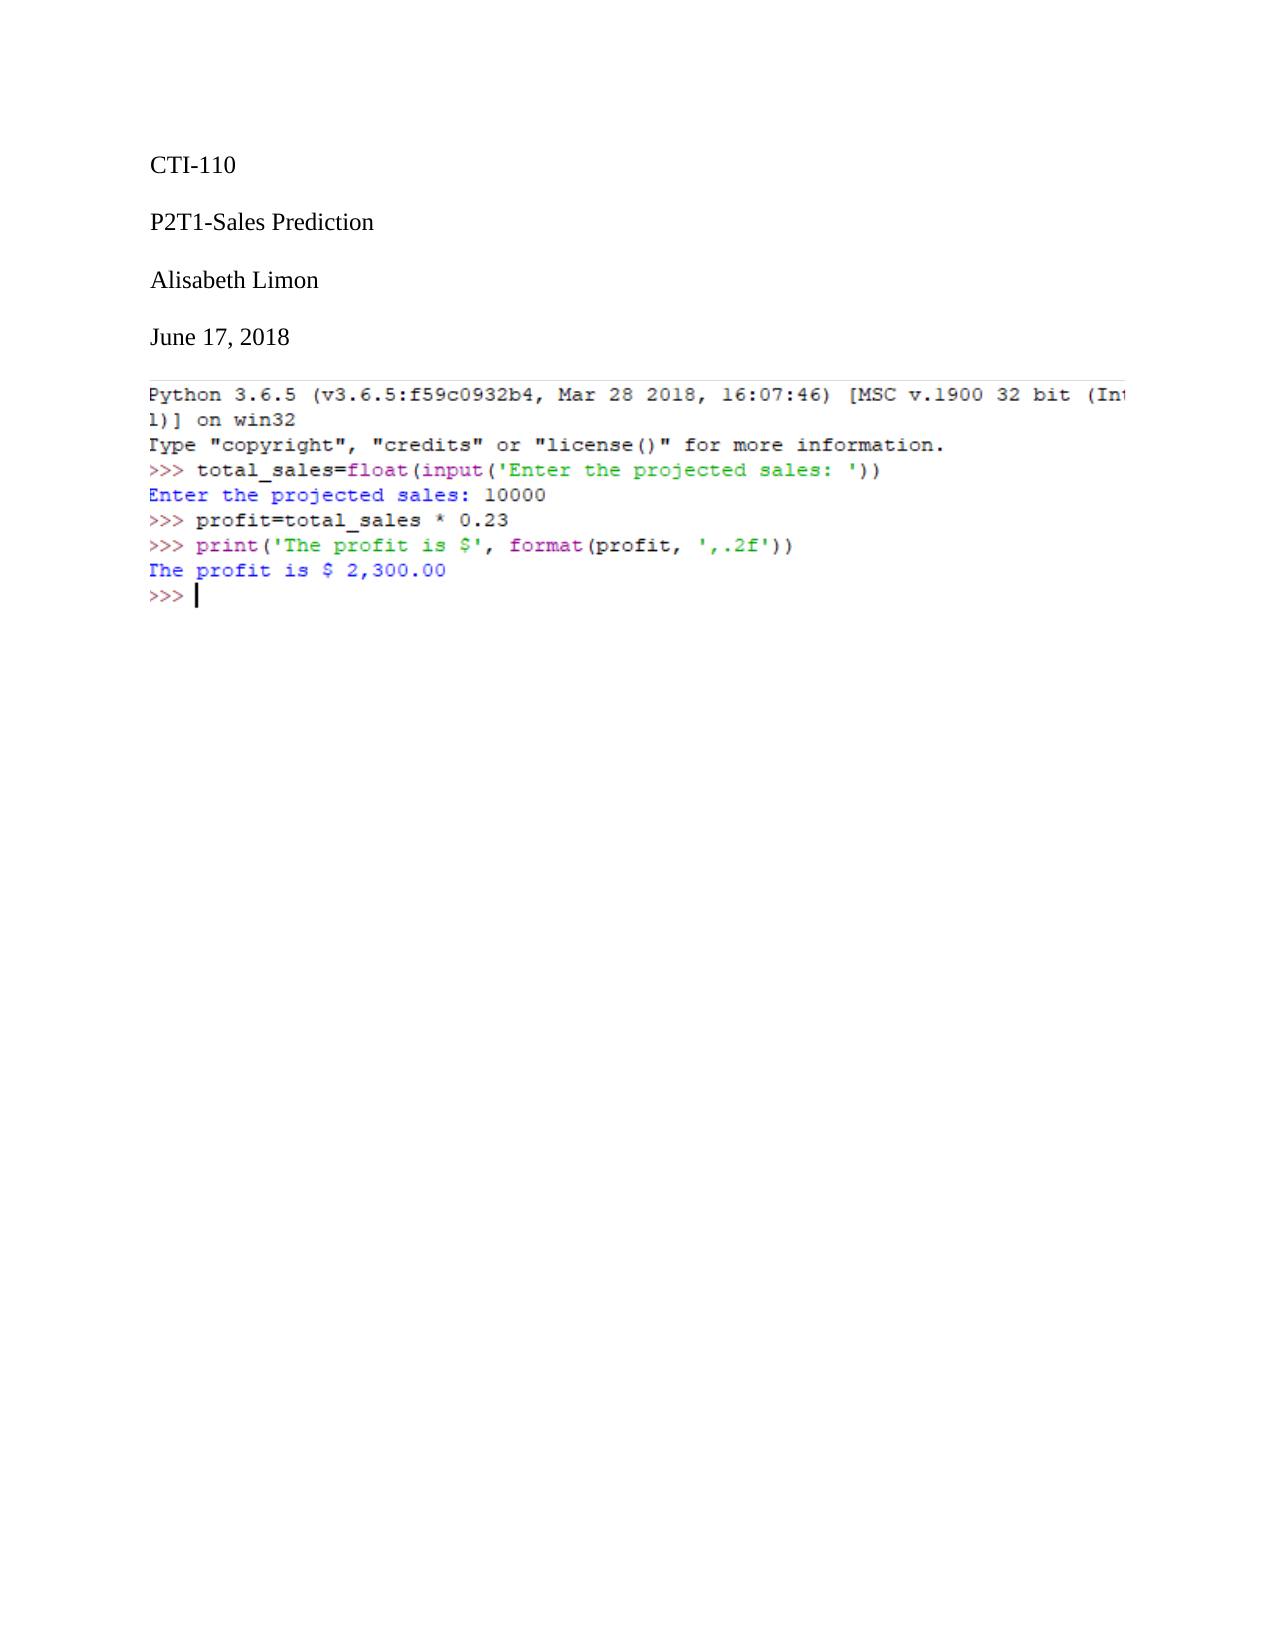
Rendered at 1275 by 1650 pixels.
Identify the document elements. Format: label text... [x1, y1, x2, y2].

text CTI-110 [150, 150, 1125, 179]
text June 17, 2018 [150, 322, 1125, 351]
text P2T1-Sales Prediction [150, 207, 1125, 236]
text Alisabeth Limon [150, 265, 1125, 294]
picture [150, 380, 1125, 652]
